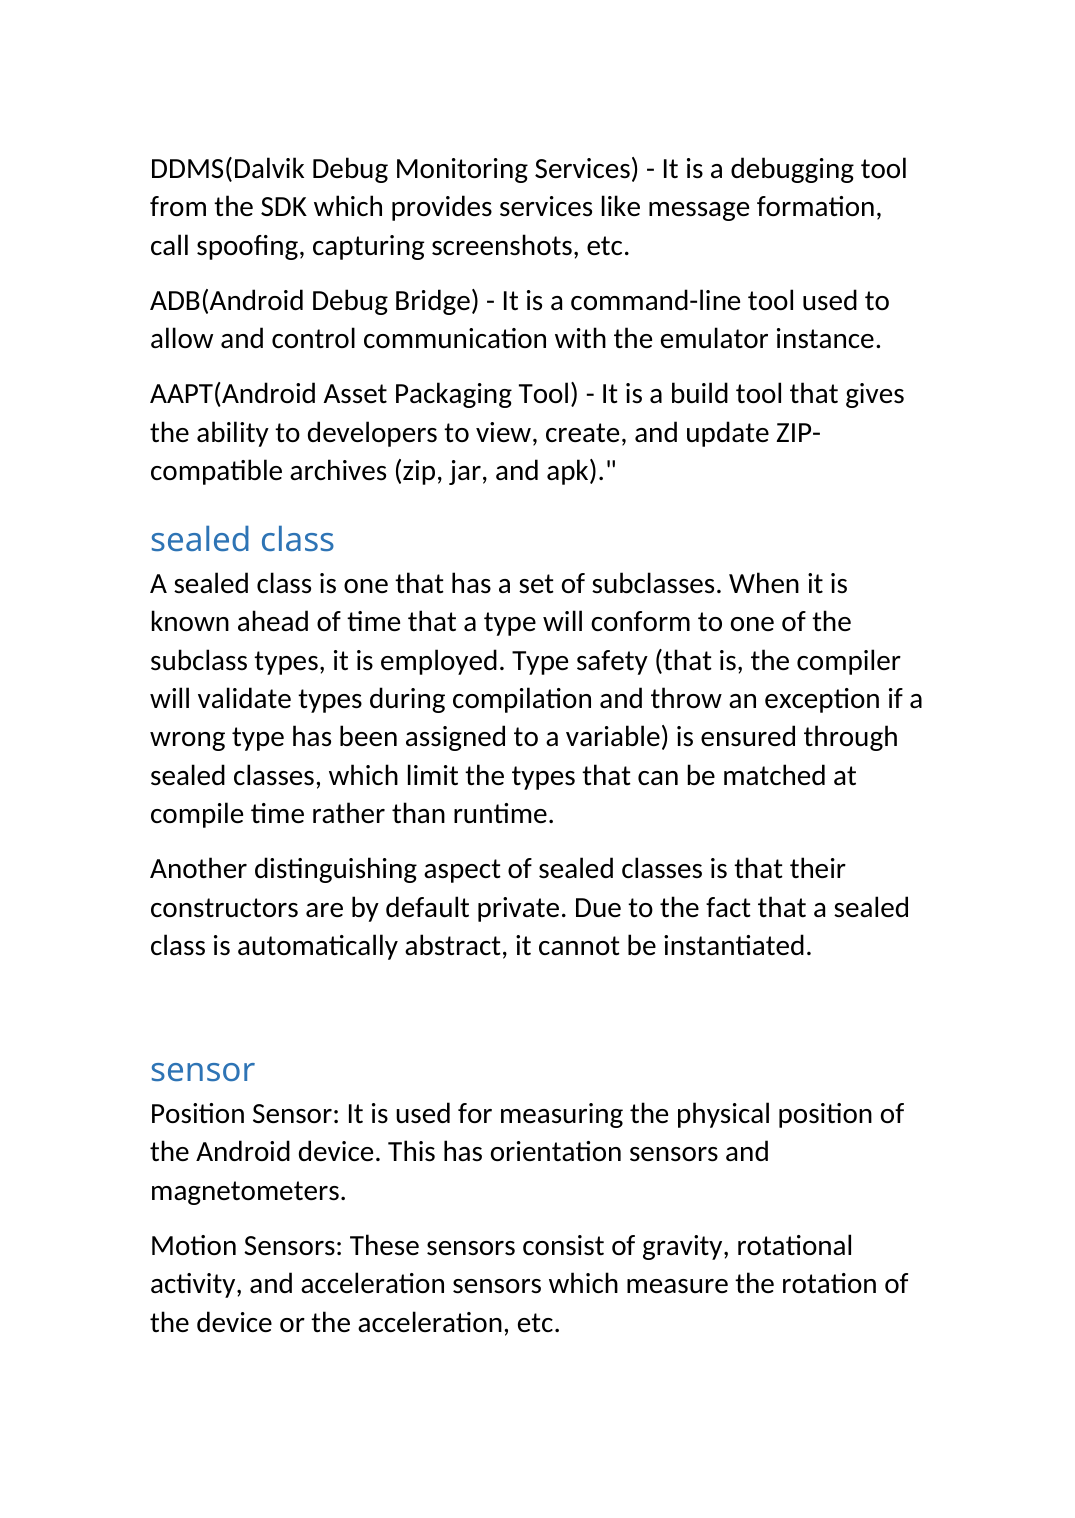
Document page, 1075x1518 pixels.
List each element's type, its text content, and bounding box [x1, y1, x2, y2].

text Another distinguishing aspect of sealed classes is that their constructors are by default private. Due to the fact that a sealed class is automatically abstract, it cannot be instantiated. [150, 851, 925, 963]
subtitle sensor [150, 1046, 925, 1091]
text A sealed class is one that has a set of subclasses. When it is known ahead of time that a type will conform to one of the subclass types, it is employed. Type safety (that is, the compiler will validate types during compilation and throw an exception if a wrong type has been assigned to a variable) is ensured through sealed classes, which limit the types that can be matched at compile time rather than runtime. [150, 565, 925, 831]
text AAPT(Android Asset Packaging Tool) - It is a build tool that gives the ability to developers to view, create, and update ZIP-compatible archives (zip, jar, and apk)." [150, 376, 925, 488]
text DDMS(Dalvik Debug Monitoring Services) - It is a debugging tool from the SDK which provides services like message formation, call spoofing, capturing screenshots, etc. [150, 150, 925, 262]
text Position Sensor: It is used for measuring the physical position of the Android device. This has orientation sensors and magnetometers. [150, 1095, 925, 1207]
text ADB(Android Debug Bridge) - It is a command-line tool used to allow and control communication with the emulator instance. [150, 282, 925, 356]
subtitle sealed class [150, 516, 925, 561]
text Motion Sensors: These sensors consist of gravity, rotational activity, and acceleration sensors which measure the rotation of the device or the acceleration, etc. [150, 1227, 925, 1339]
